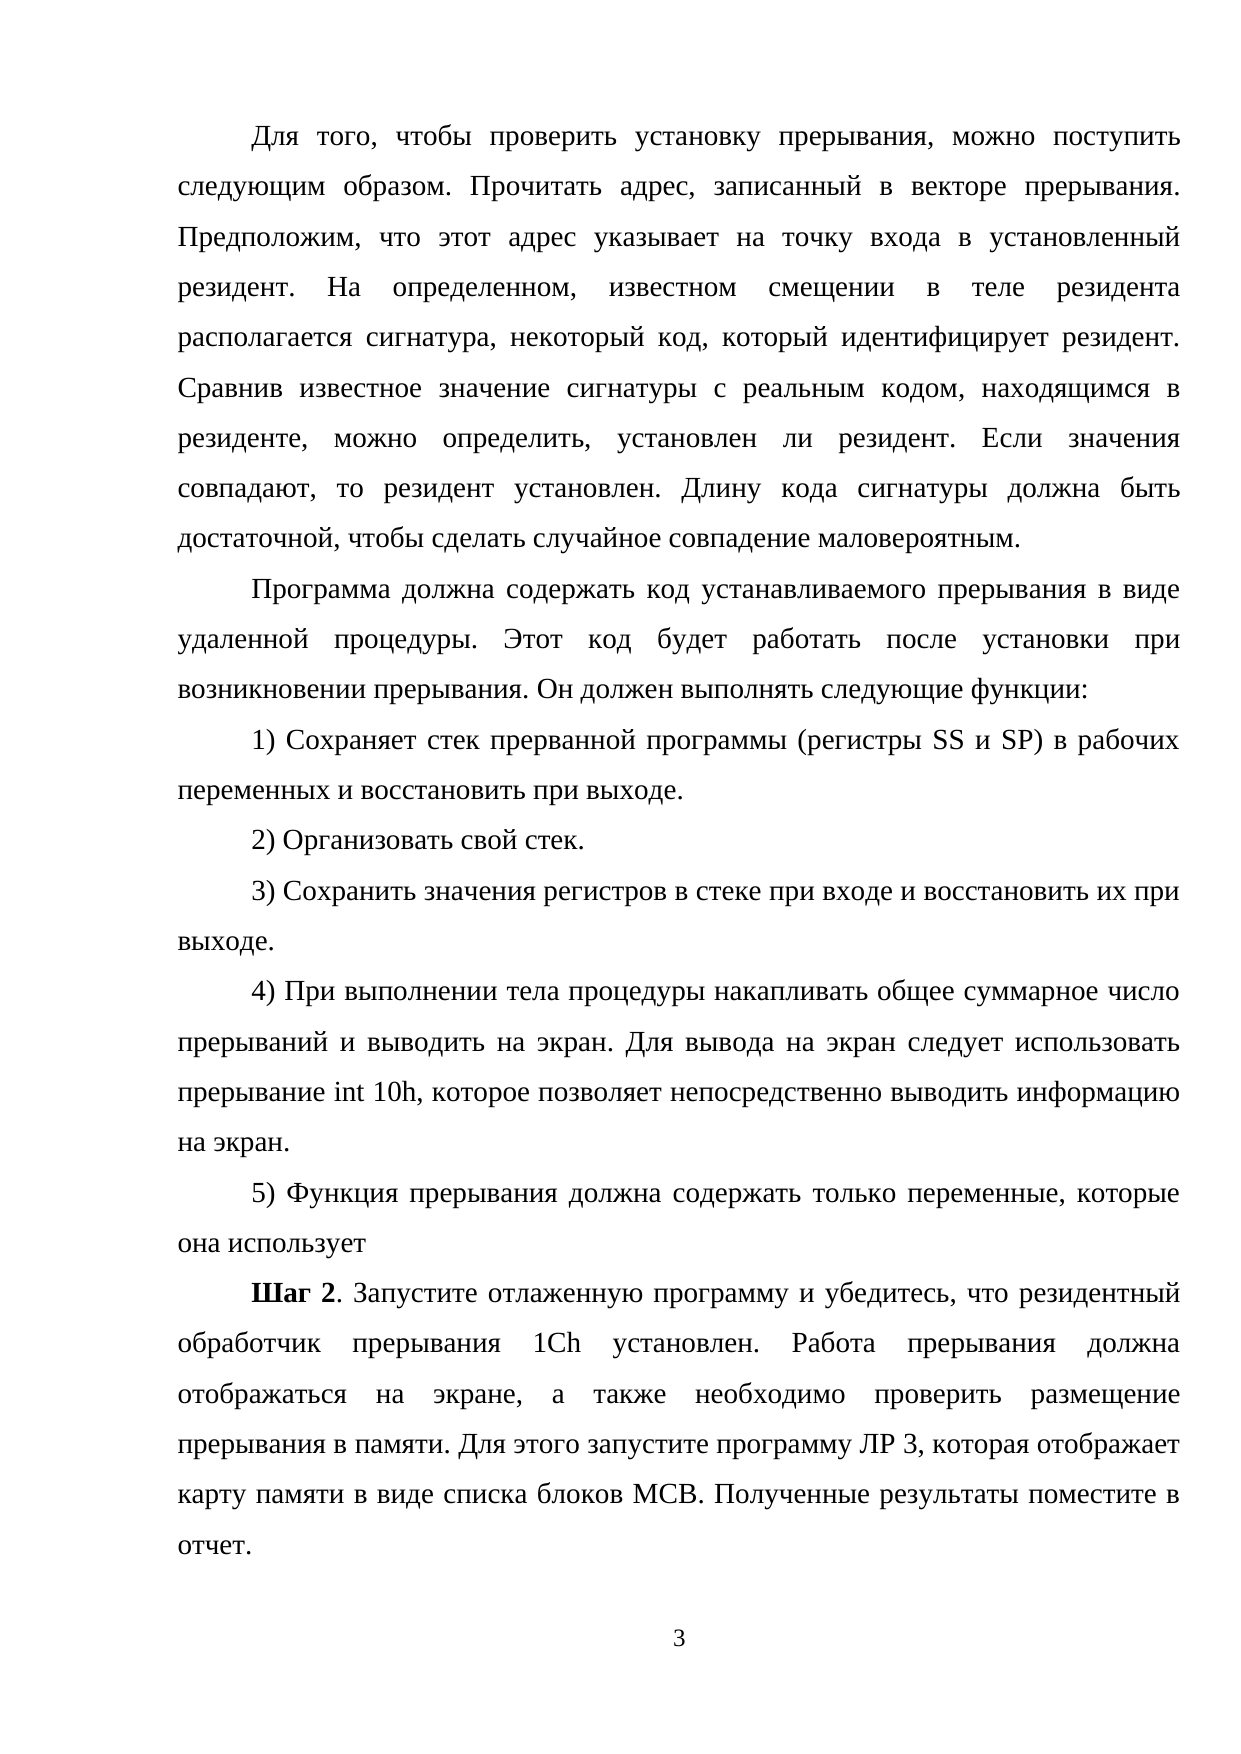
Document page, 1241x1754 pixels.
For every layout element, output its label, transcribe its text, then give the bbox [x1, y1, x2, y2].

text 5) Функция прерывания должна содержать только переменные, которые она использует [177, 1175, 1181, 1258]
text 3) Сохранить значения регистров в стеке при входе и восстановить их при выходе. [177, 873, 1181, 957]
text Программа должна содержать код устанавливаемого прерывания в виде удаленной процедуры. Этот код будет работать после установки при возникновении прерывания. Он должен выполнять следующие функции: [177, 571, 1181, 705]
text Шаг 2. Запустите отлаженную программу и убедитесь, что резидентный обработчик прерывания 1Сh установлен. Работа прерывания должна отображаться на экране, а также необходимо проверить размещение прерывания в памяти. Для этого запустите программу ЛР 3, которая отображает карту памяти в виде списка блоков МСВ. Полученные результаты поместите в отчет. [177, 1275, 1181, 1560]
text 2) Организовать свой стек. [177, 822, 1181, 856]
text Для того, чтобы проверить установку прерывания, можно поступить следующим образом. Прочитать адрес, записанный в векторе прерывания. Предположим, что этот адрес указывает на точку входа в установленный резидент. На определенном, известном смещении в теле резидента располагается сигнатура, некоторый код, который идентифицирует резидент. Сравнив известное значение сигнатуры с реальным кодом, находящимся в резиденте, можно определить, установлен ли резидент. Если значения совпадают, то резидент установлен. Длину кода сигнатуры должна быть достаточной, чтобы сделать случайное совпадение маловероятным. [177, 118, 1181, 554]
text 4) При выполнении тела процедуры накапливать общее суммарное число прерываний и выводить на экран. Для вывода на экран следует использовать прерывание int 10h, которое позволяет непосредственно выводить информацию на экран. [177, 973, 1181, 1158]
text 1) Сохраняет стек прерванной программы (регистры SS и SP) в рабочих переменных и восстановить при выходе. [177, 722, 1181, 806]
